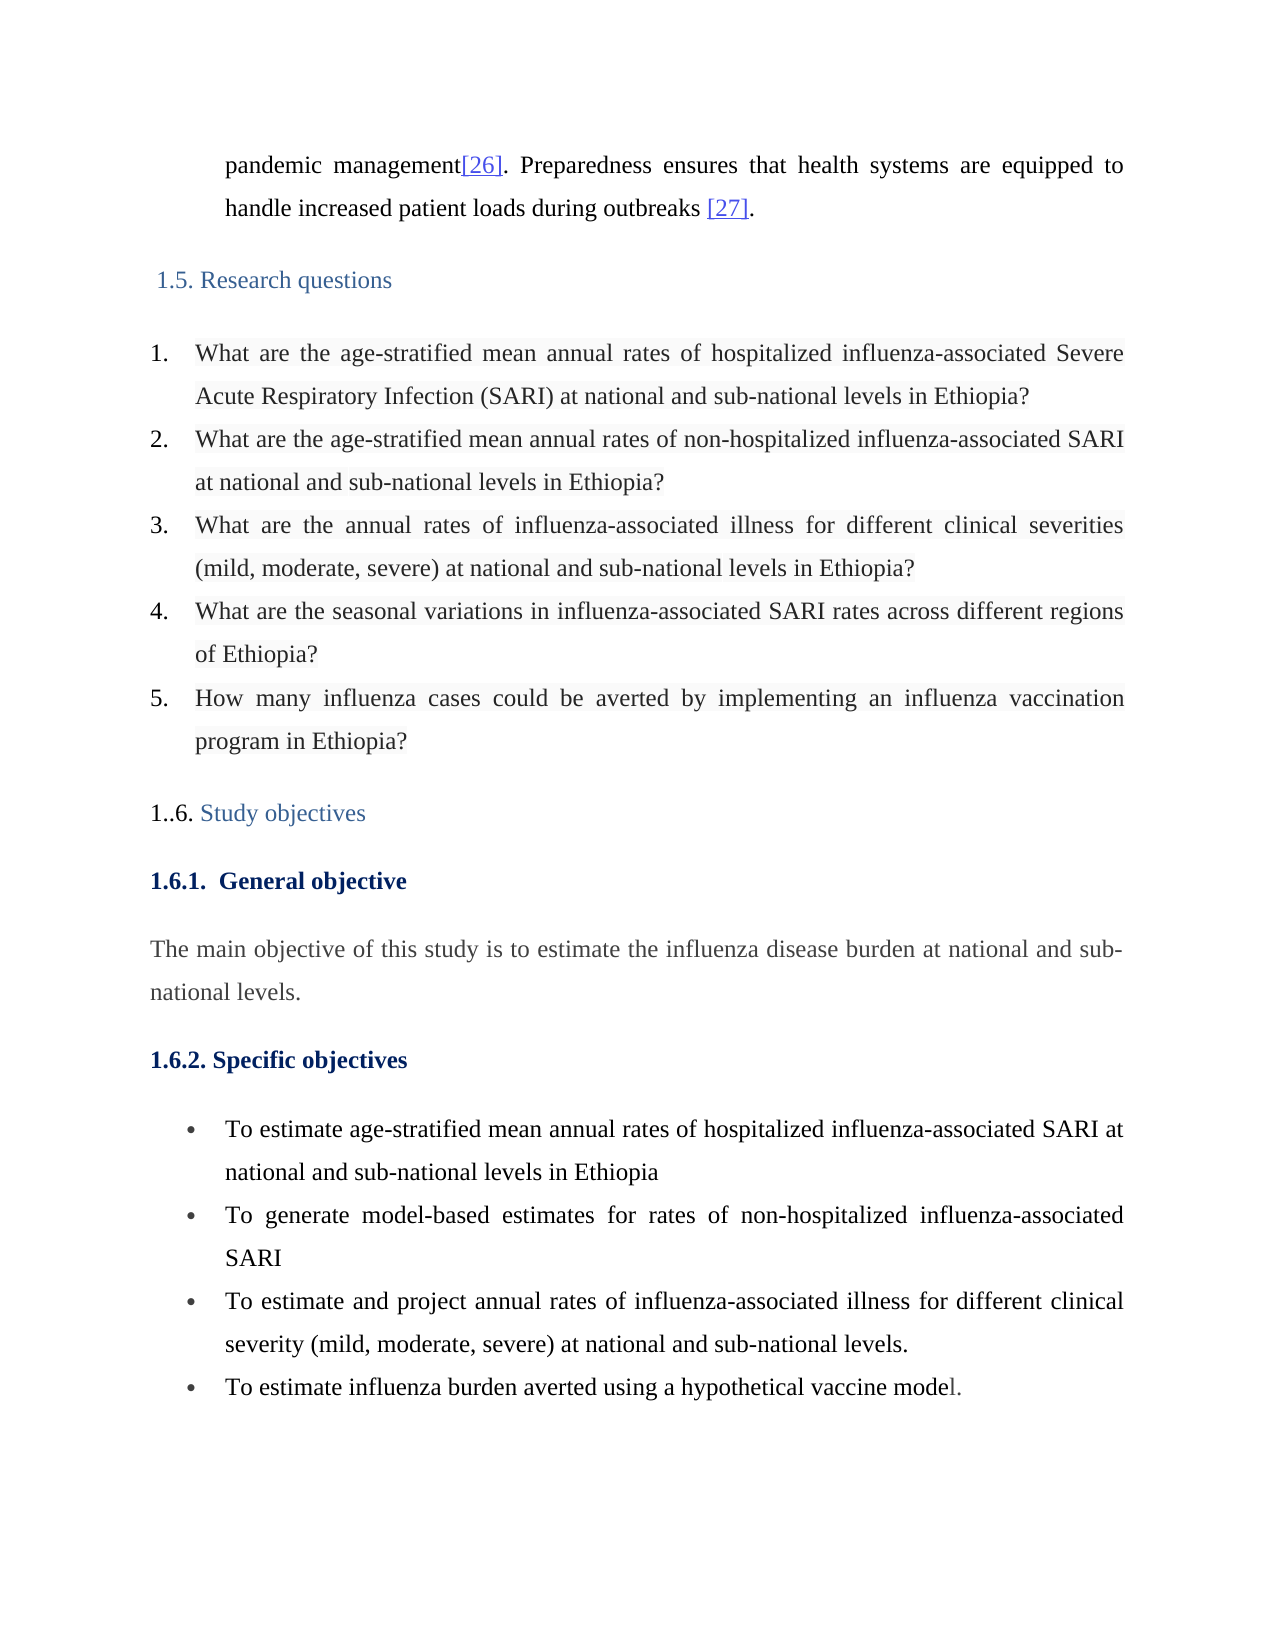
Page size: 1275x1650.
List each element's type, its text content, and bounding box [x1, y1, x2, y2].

list To generate model-based estimates for rates of non-hospitalized influenza-associated SARI [187, 1200, 1125, 1272]
list What are the age-stratified mean annual rates of hospitalized influenza-associated Severe Acute Respiratory Infection (SARI) at national and sub-national levels in Ethiopia? [150, 338, 1125, 409]
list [187, 150, 1125, 222]
text 1.6.1. General objective [150, 866, 1125, 895]
text 1.6.2. Specific objectives [150, 1046, 1125, 1074]
list To estimate and project annual rates of influenza-associated illness for different clinical severity (mild, moderate, severe) at national and sub-national levels. [187, 1286, 1125, 1358]
subtitle 1..6. Study objectives [150, 798, 1125, 827]
list What are the annual rates of influenza-associated illness for different clinical severities (mild, moderate, severe) at national and sub-national levels in Ethiopia? [150, 510, 1125, 582]
text The main objective of this study is to estimate the influenza disease burden at national and sub-national levels. [150, 934, 1125, 1006]
list To estimate influenza burden averted using a hypothetical vaccine model. [187, 1372, 1125, 1401]
list To estimate age-stratified mean annual rates of hospitalized influenza-associated SARI at national and sub-national levels in Ethiopia [187, 1114, 1125, 1186]
list What are the seasonal variations in influenza-associated SARI rates across different regions of Ethiopia? [150, 596, 1125, 668]
list How many influenza cases could be averted by implementing an influenza vaccination program in Ethiopia? [150, 683, 1125, 754]
list What are the age-stratified mean annual rates of non-hospitalized influenza-associated SARI at national and sub-national levels in Ethiopia? [150, 424, 1125, 496]
subtitle 1.5. Research questions [150, 265, 1125, 294]
